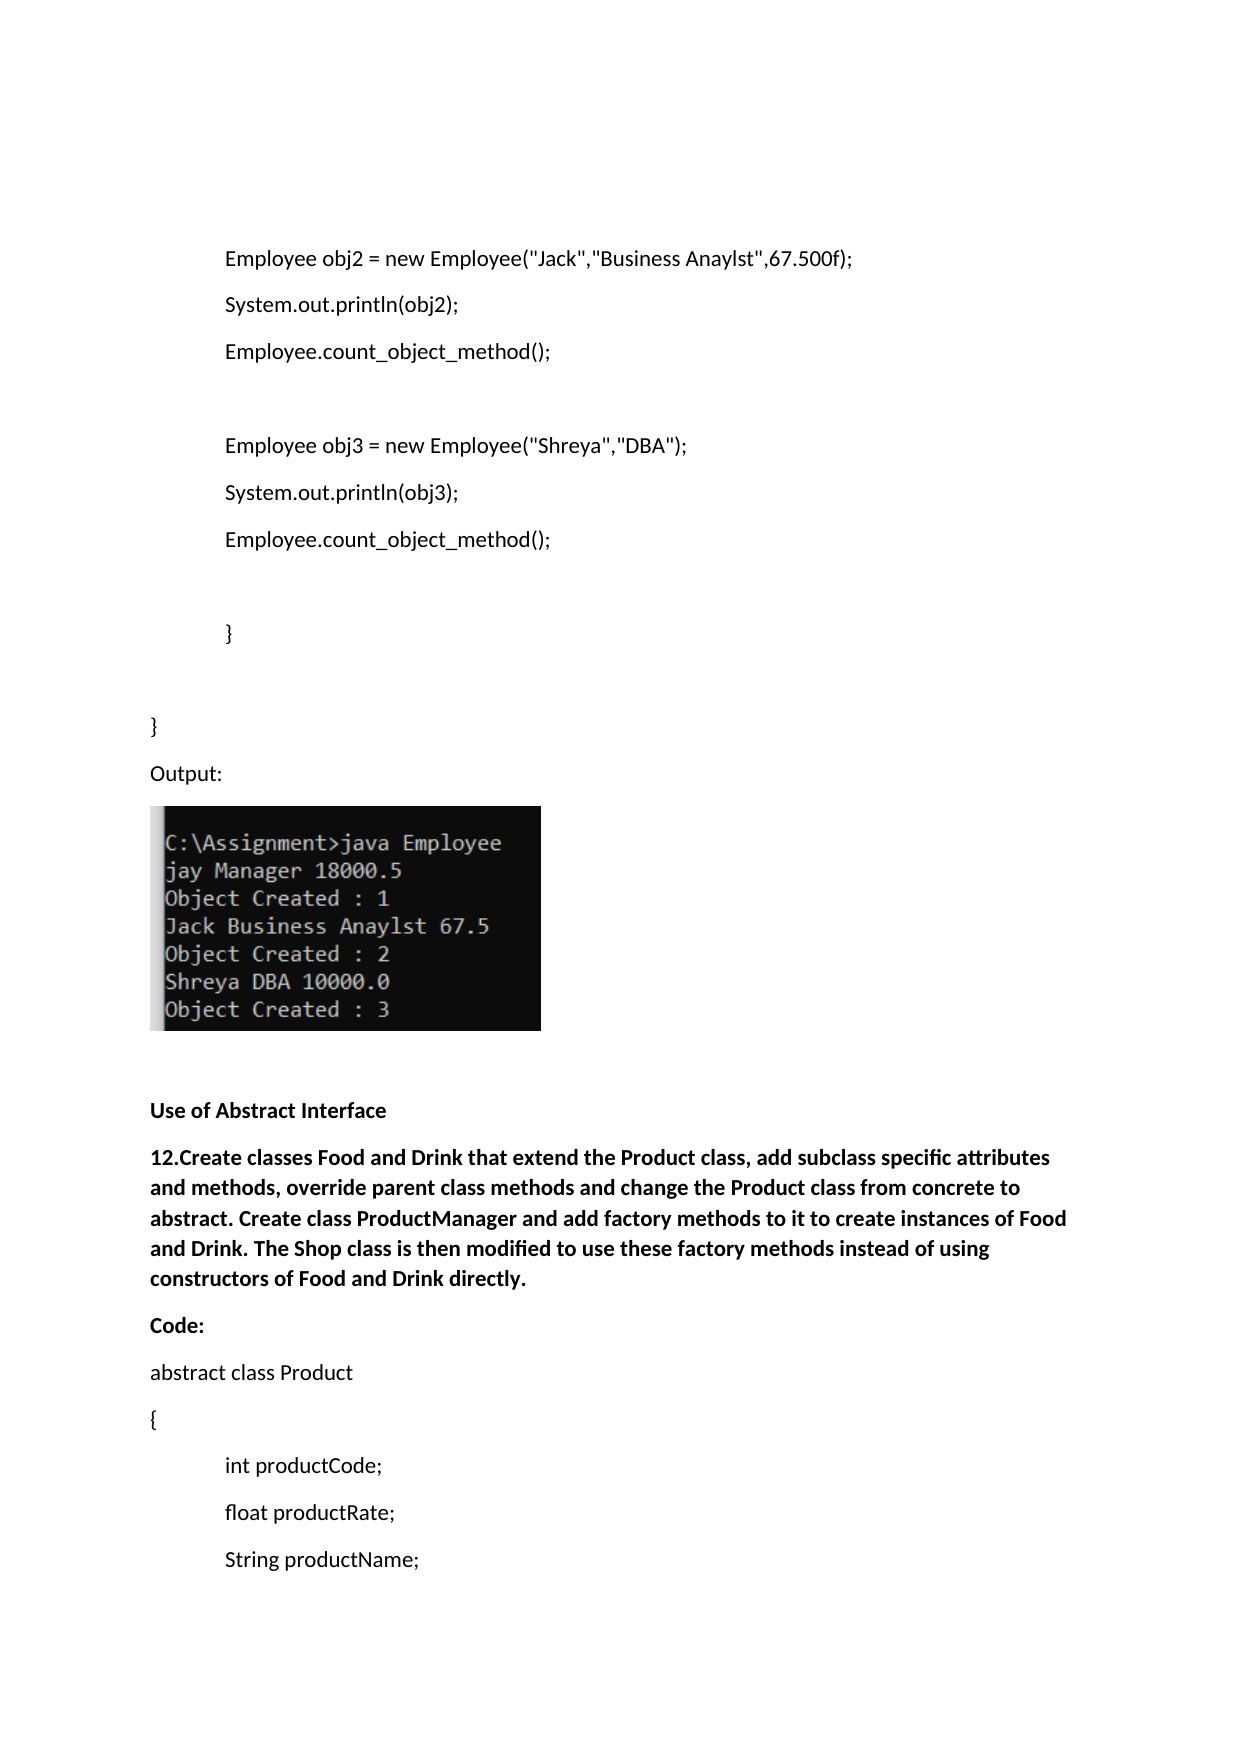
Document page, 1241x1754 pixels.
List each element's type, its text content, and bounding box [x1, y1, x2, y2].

text String productName; [150, 1545, 1090, 1573]
text } [150, 619, 1090, 647]
picture [150, 806, 541, 1031]
text Employee.count_object_method(); [150, 337, 1090, 366]
text { [150, 1405, 1090, 1433]
text int productCode; [150, 1452, 1090, 1480]
text Employee obj3 = new Employee("Shreya","DBA"); [150, 431, 1090, 459]
text Use of Abstract Interface [150, 1096, 1090, 1124]
text Employee obj2 = new Employee("Jack","Business Anaylst",67.500f); [150, 244, 1090, 272]
text 12.Create classes Food and Drink that extend the Product class, add subclass specific attributes and methods, override parent class methods and change the Product class from concrete to abstract. Create class ProductManager and add factory methods to it to create instances of Food and Drink. The Shop class is then modified to use these factory methods instead of using constructors of Food and Drink directly. [150, 1143, 1090, 1292]
text Code: [150, 1311, 1090, 1339]
text abstract class Product [150, 1358, 1090, 1386]
text } [150, 712, 1090, 741]
text System.out.println(obj2); [150, 291, 1090, 319]
text Employee.count_object_method(); [150, 525, 1090, 553]
text Output: [150, 759, 1090, 787]
text float productRate; [150, 1498, 1090, 1527]
text System.out.println(obj3); [150, 478, 1090, 506]
